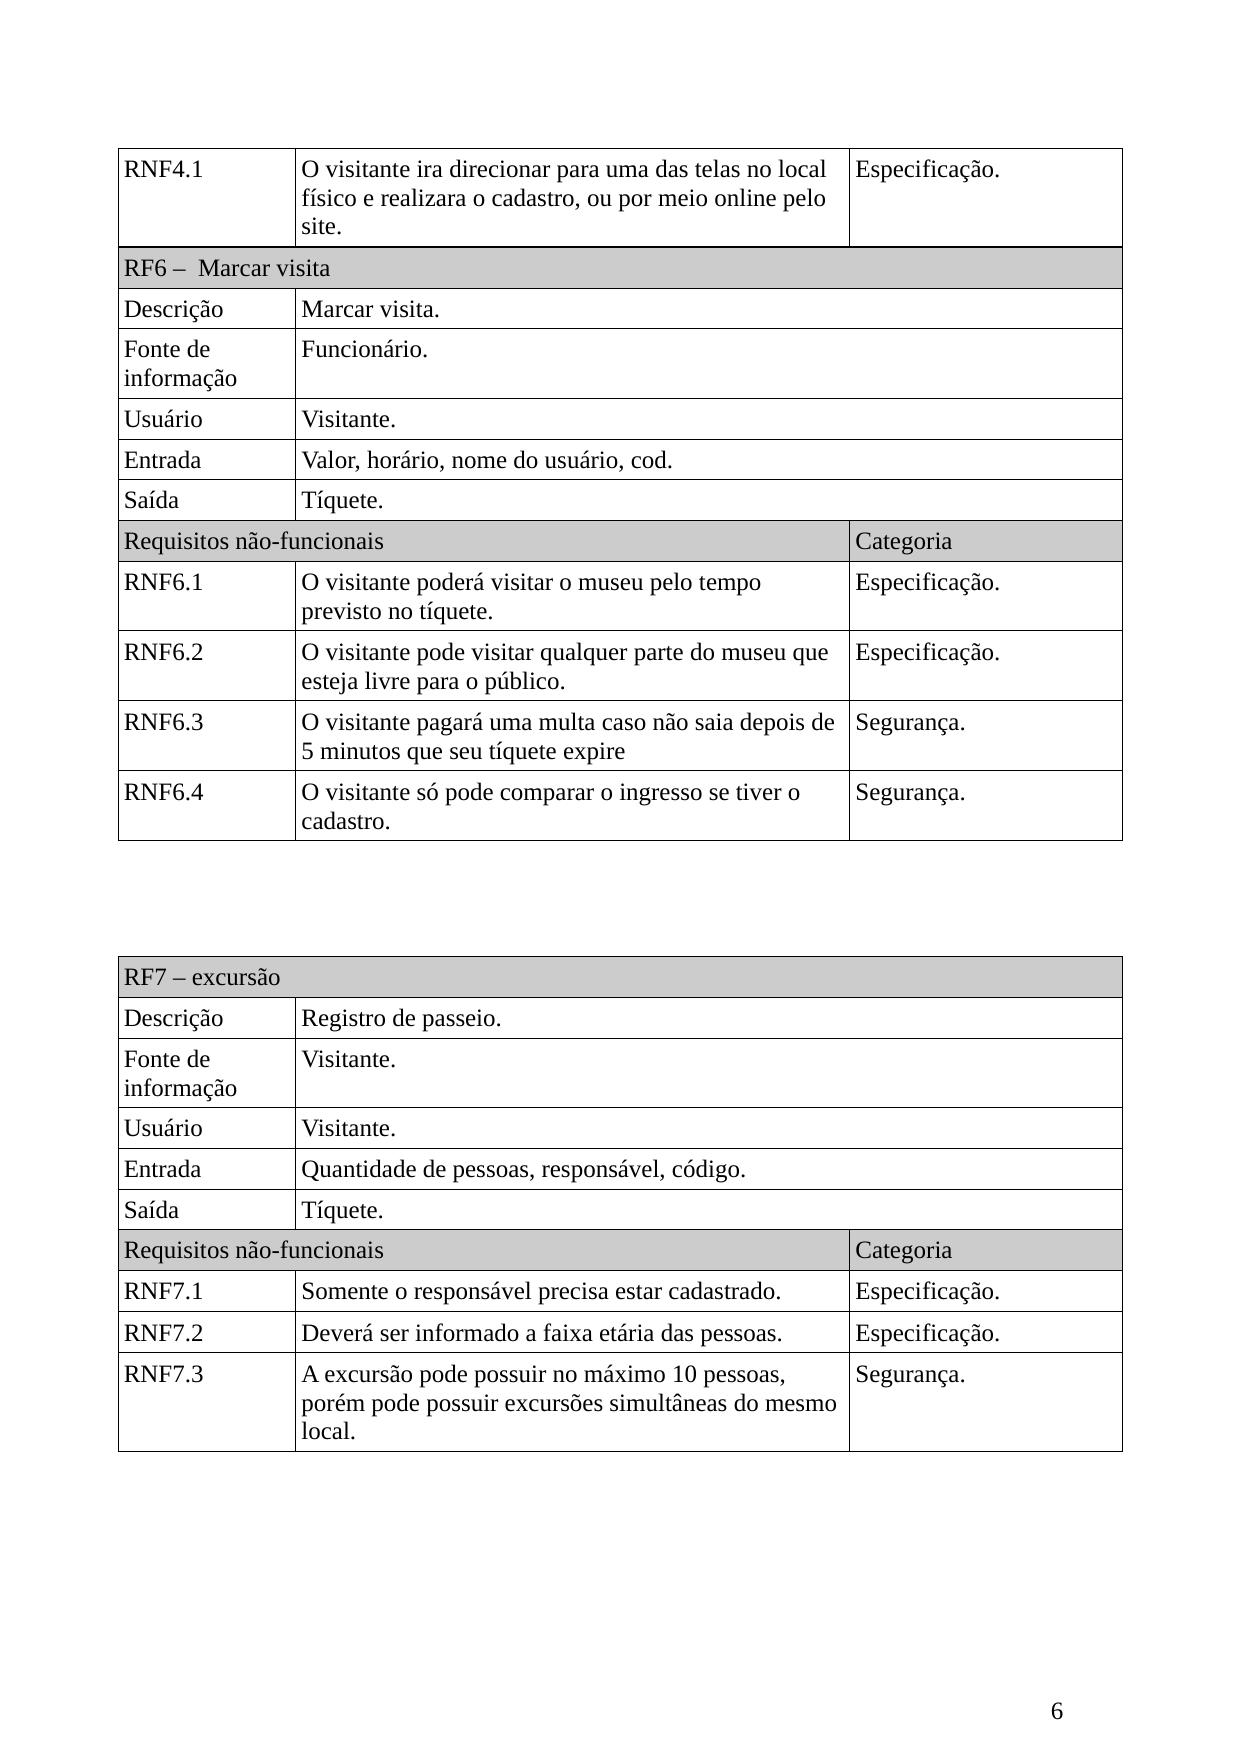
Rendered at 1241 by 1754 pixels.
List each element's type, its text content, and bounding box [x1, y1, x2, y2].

table_cell Fonte de informação [119, 1039, 295, 1107]
table_cell A excursão pode possuir no máximo 10 pessoas, porém pode possuir excursões simultâneas do mesmo local. [296, 1353, 849, 1451]
table_cell RNF6.2 [119, 631, 295, 700]
table_cell Tíquete. [296, 480, 1122, 520]
table_cell RNF6.1 [119, 562, 295, 630]
table_cell Visitante. [296, 1108, 1122, 1148]
table_cell Entrada [119, 1149, 295, 1189]
table_cell Tíquete. [296, 1190, 1122, 1229]
table_cell Requisitos não-funcionais [119, 1230, 849, 1270]
table_cell Categoria [850, 521, 1122, 561]
table_cell Somente o responsável precisa estar cadastrado. [296, 1271, 849, 1311]
table_cell RNF4.1 [119, 149, 295, 246]
table_cell Visitante. [296, 399, 1122, 438]
table_cell RNF6.4 [119, 771, 295, 840]
table_cell Saída [119, 480, 295, 520]
table_cell Especificação. [850, 562, 1122, 630]
table_cell Especificação. [850, 1271, 1122, 1311]
table_cell Usuário [119, 1108, 295, 1148]
table_cell Quantidade de pessoas, responsável, código. [296, 1149, 1122, 1189]
table_cell Segurança. [850, 1353, 1122, 1451]
table_cell Categoria [850, 1230, 1122, 1270]
table_cell Especificação. [850, 149, 1122, 246]
table_cell Requisitos não-funcionais [119, 521, 849, 561]
table_cell Segurança. [850, 701, 1122, 770]
table_header RF7 – excursão [119, 957, 1122, 997]
table_cell Marcar visita. [296, 289, 1122, 328]
table_cell RNF6.3 [119, 701, 295, 770]
table_cell Usuário [119, 399, 295, 438]
table_cell O visitante só pode comparar o ingresso se tiver o cadastro. [296, 771, 849, 840]
table_cell Funcionário. [296, 329, 1122, 398]
table_cell Fonte de informação [119, 329, 295, 398]
table_cell RNF7.1 [119, 1271, 295, 1311]
table_cell RNF7.2 [119, 1312, 295, 1352]
table_cell Descrição [119, 998, 295, 1038]
table_cell O visitante ira direcionar para uma das telas no local físico e realizara o cadastro, ou por meio online pelo site. [296, 149, 849, 246]
table_cell Descrição [119, 289, 295, 328]
table_cell Deverá ser informado a faixa etária das pessoas. [296, 1312, 849, 1352]
table_cell Saída [119, 1190, 295, 1229]
table_header RF6 – Marcar visita [119, 248, 1122, 288]
table_cell O visitante pode visitar qualquer parte do museu que esteja livre para o público. [296, 631, 849, 700]
table_cell Especificação. [850, 631, 1122, 700]
table_cell Valor, horário, nome do usuário, cod. [296, 440, 1122, 479]
table_cell Visitante. [296, 1039, 1122, 1107]
table_cell Segurança. [850, 771, 1122, 840]
table_cell Especificação. [850, 1312, 1122, 1352]
table_cell O visitante poderá visitar o museu pelo tempo previsto no tíquete. [296, 562, 849, 630]
table_cell Entrada [119, 440, 295, 479]
table_cell RNF7.3 [119, 1353, 295, 1451]
table_cell Registro de passeio. [296, 998, 1122, 1038]
table_cell O visitante pagará uma multa caso não saia depois de 5 minutos que seu tíquete expire [296, 701, 849, 770]
